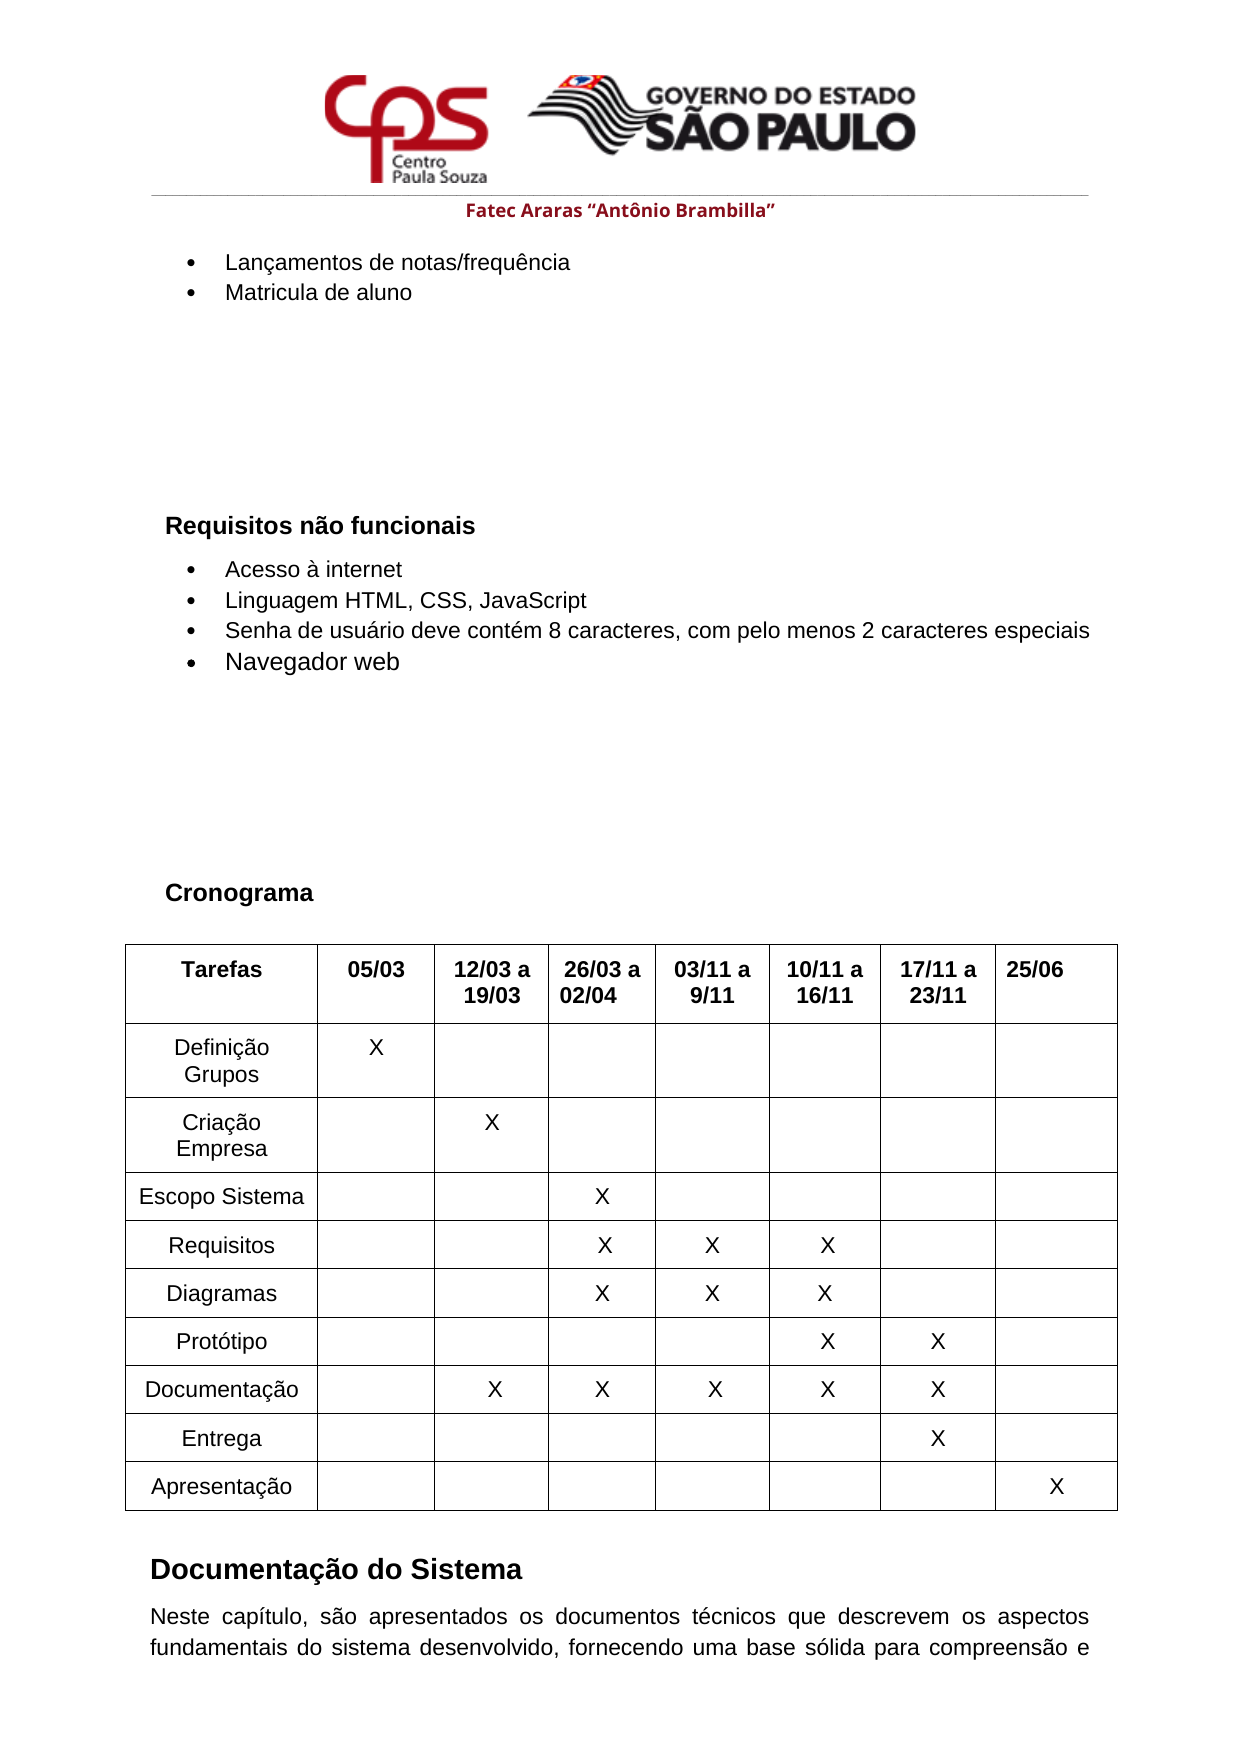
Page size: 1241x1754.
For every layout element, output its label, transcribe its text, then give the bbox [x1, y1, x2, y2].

subtitle Documentação do Sistema [150, 1552, 1090, 1586]
table_cell [549, 1318, 655, 1365]
list Senha de usuário deve contém 8 caracteres, com pelo menos 2 caracteres especiais [187, 617, 1090, 643]
table_cell [549, 1414, 655, 1461]
table_cell [996, 1318, 1117, 1365]
table_cell [881, 1221, 995, 1268]
table_header 05/03 [318, 945, 434, 1023]
table_cell [996, 1366, 1117, 1413]
table_cell [770, 1414, 880, 1461]
table_cell Diagramas [126, 1269, 317, 1317]
table_header 12/03 a 19/03 [435, 945, 548, 1023]
table_cell [770, 1098, 880, 1172]
table_cell Protótipo [126, 1318, 317, 1365]
table_cell [770, 1024, 880, 1097]
table_cell X [770, 1269, 880, 1317]
table_cell Criação Empresa [126, 1098, 317, 1172]
table_cell [881, 1269, 995, 1317]
table_header 03/11 a 9/11 [656, 945, 769, 1023]
table_cell [656, 1462, 769, 1509]
table_cell [881, 1462, 995, 1509]
subtitle Requisitos não funcionais [165, 511, 1090, 540]
table_cell X [549, 1269, 655, 1317]
table_cell Requisitos [126, 1221, 317, 1268]
table_cell Documentação [126, 1366, 317, 1413]
table_cell [656, 1098, 769, 1172]
table_cell [435, 1462, 548, 1509]
list Acesso à internet [187, 556, 1090, 583]
table_header Tarefas [126, 945, 317, 1023]
table_cell X [881, 1318, 995, 1365]
table_cell Apresentação [126, 1462, 317, 1509]
picture [324, 75, 916, 183]
table_cell [318, 1366, 434, 1413]
table_cell [549, 1098, 655, 1172]
table_cell Entrega [126, 1414, 317, 1461]
table_cell X [318, 1024, 434, 1097]
table_cell [996, 1098, 1117, 1172]
table_cell [656, 1024, 769, 1097]
table_cell [435, 1269, 548, 1317]
table_cell X [656, 1269, 769, 1317]
list Navegador web [187, 647, 1090, 676]
list Linguagem HTML, CSS, JavaScript [187, 587, 1090, 613]
table_cell Escopo Sistema [126, 1173, 317, 1220]
table_cell X [435, 1366, 548, 1413]
table_cell Definição Grupos [126, 1024, 317, 1097]
table_cell X [549, 1173, 655, 1220]
table_header 25/06 [996, 945, 1117, 1023]
list Cronograma [165, 878, 1090, 907]
table_cell [996, 1024, 1117, 1097]
table_cell [881, 1173, 995, 1220]
table_cell X [770, 1366, 880, 1413]
table_cell [318, 1098, 434, 1172]
table_cell [549, 1462, 655, 1509]
table_header 17/11 a 23/11 [881, 945, 995, 1023]
table_cell [318, 1173, 434, 1220]
table_cell X [996, 1462, 1117, 1509]
table_cell [881, 1024, 995, 1097]
table_cell [435, 1318, 548, 1365]
table_cell [435, 1173, 548, 1220]
table_cell [656, 1173, 769, 1220]
table_cell [435, 1414, 548, 1461]
table_cell [318, 1221, 434, 1268]
table_cell X [656, 1366, 769, 1413]
table_cell [770, 1462, 880, 1509]
table_header 26/03 a 02/04 [549, 945, 655, 1023]
table_cell [996, 1221, 1117, 1268]
table_cell [318, 1414, 434, 1461]
table_cell [549, 1024, 655, 1097]
table_cell X [770, 1318, 880, 1365]
table_header 10/11 a 16/11 [770, 945, 880, 1023]
table_cell X [549, 1366, 655, 1413]
table_cell [656, 1414, 769, 1461]
table_cell [996, 1269, 1117, 1317]
list Lançamentos de notas/frequência [187, 249, 1090, 275]
table_cell X [881, 1414, 995, 1461]
table_cell X [435, 1098, 548, 1172]
table_cell [996, 1414, 1117, 1461]
table_cell [881, 1098, 995, 1172]
table_cell X [770, 1221, 880, 1268]
table_cell X [881, 1366, 995, 1413]
table_cell [435, 1024, 548, 1097]
table_cell [435, 1221, 548, 1268]
table_cell X [656, 1221, 769, 1268]
table_cell X [549, 1221, 655, 1268]
table_cell [318, 1269, 434, 1317]
table_cell [996, 1173, 1117, 1220]
table_cell [318, 1462, 434, 1509]
list Matricula de aluno [187, 279, 1090, 306]
table_cell [656, 1318, 769, 1365]
table_cell [318, 1318, 434, 1365]
table_cell [770, 1173, 880, 1220]
